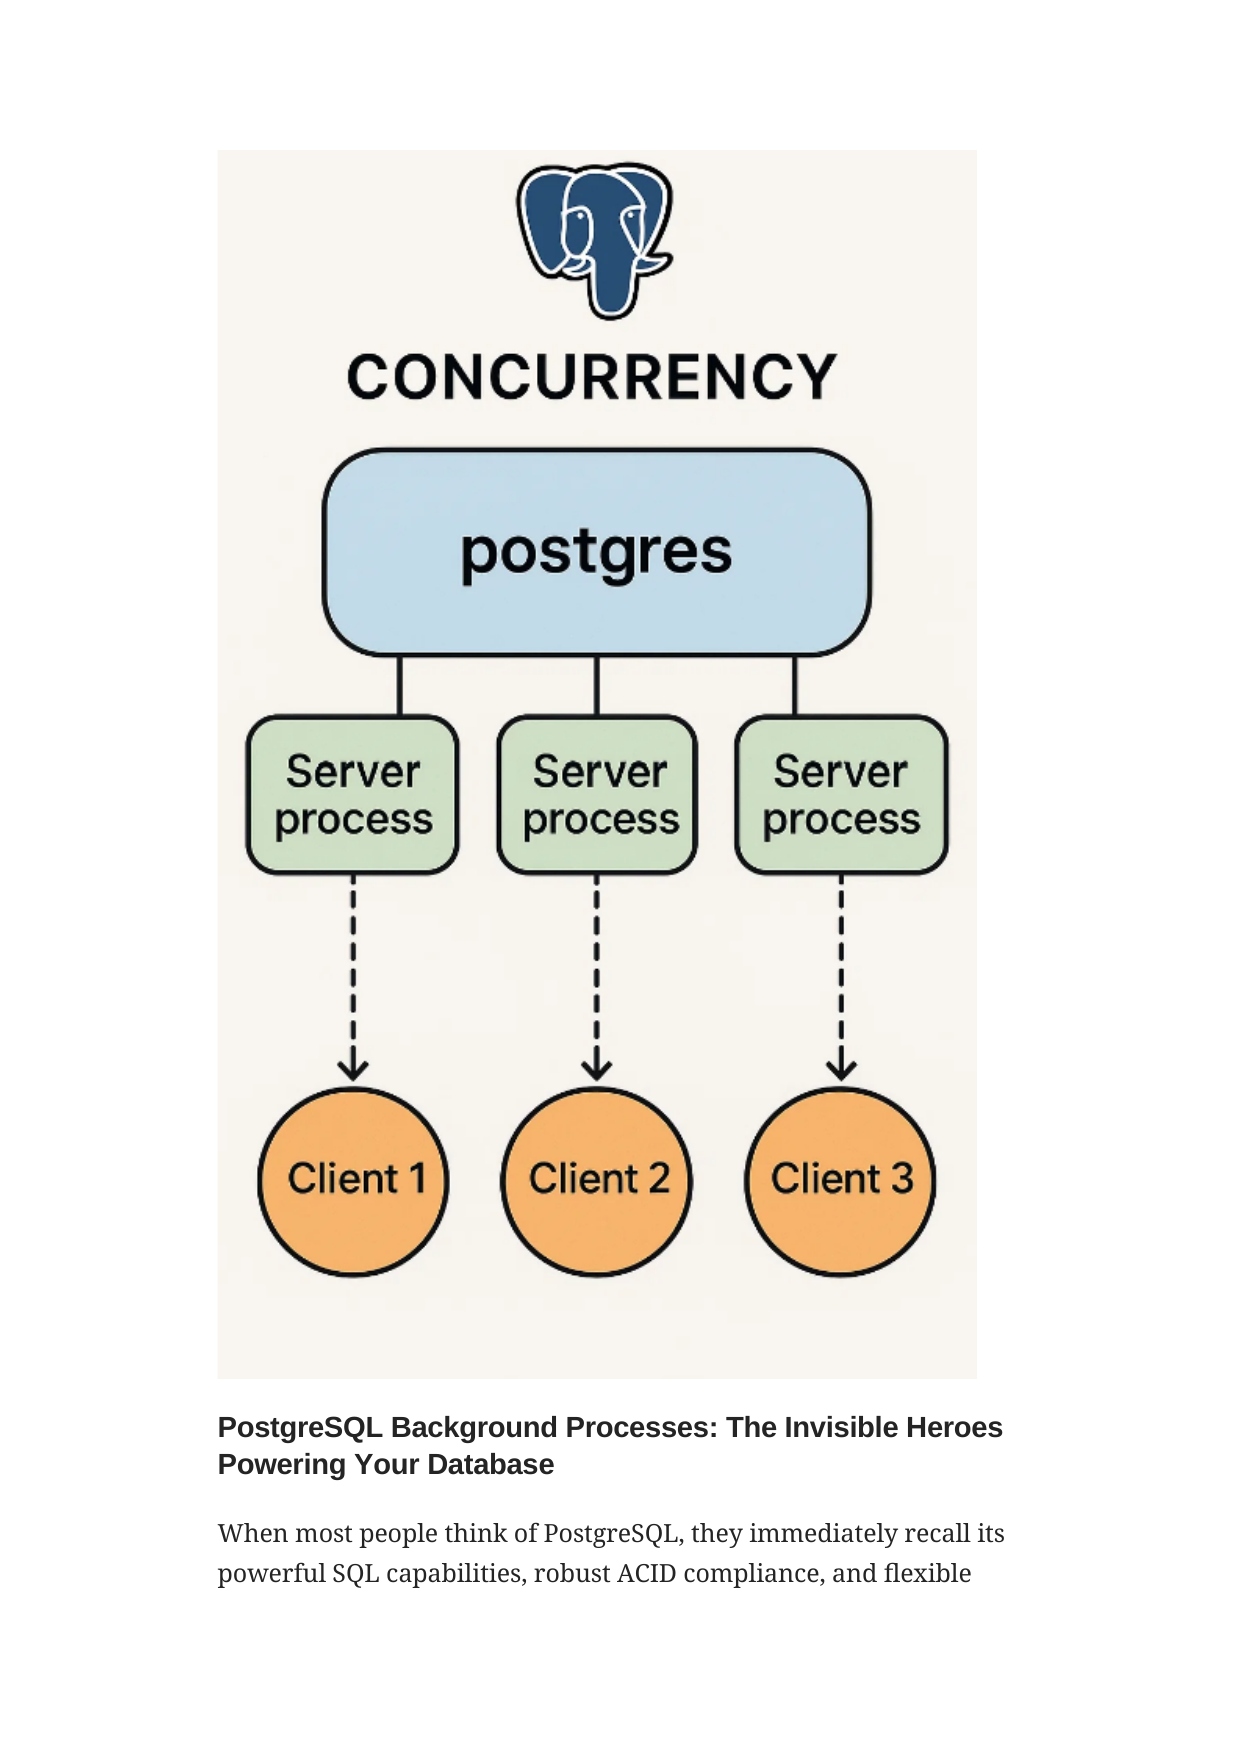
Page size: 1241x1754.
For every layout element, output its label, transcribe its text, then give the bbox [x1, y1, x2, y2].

subtitle PostgreSQL Background Processes: The Invisible Heroes Powering Your Database [217, 1406, 1023, 1481]
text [217, 1510, 1023, 1590]
picture [217, 150, 977, 1379]
